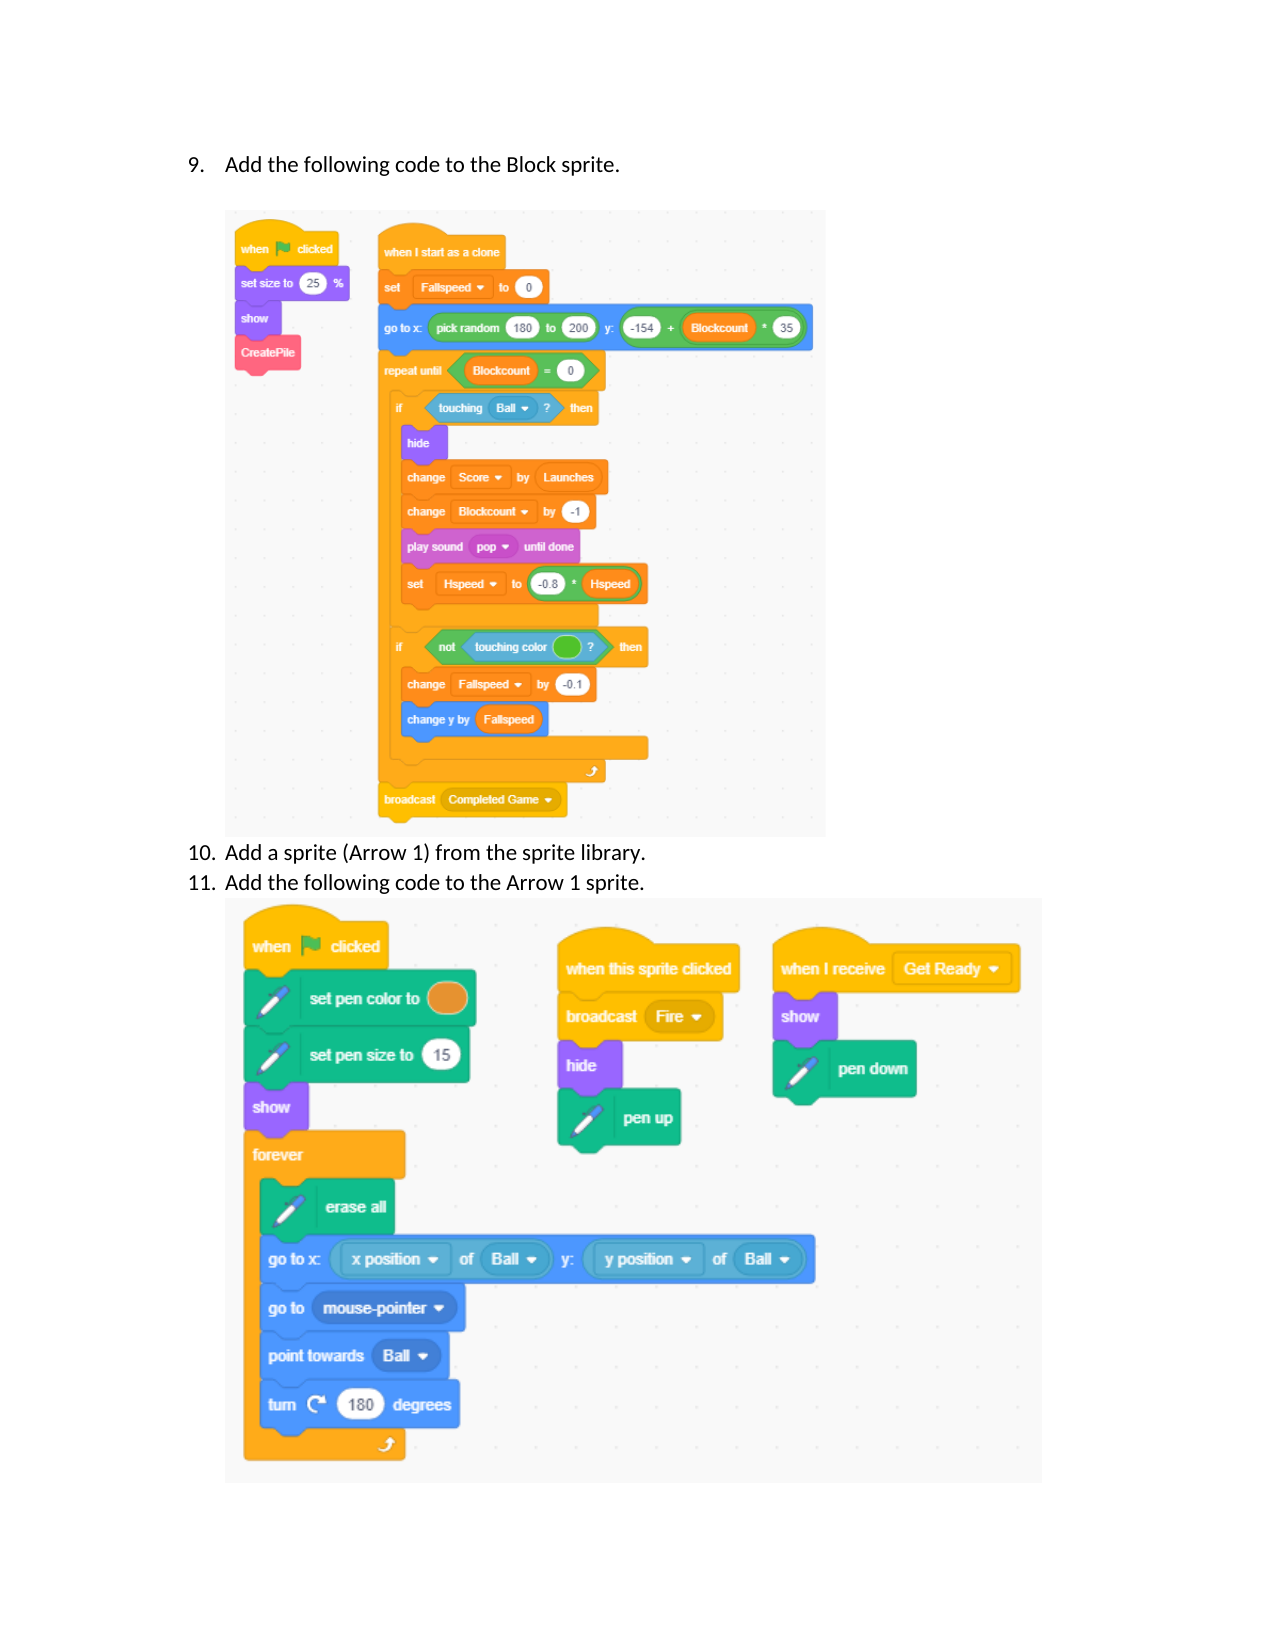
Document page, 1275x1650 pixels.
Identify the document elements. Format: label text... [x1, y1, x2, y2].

picture [225, 210, 826, 837]
list Add a sprite (Arrow 1) from the sprite library. [187, 838, 1125, 866]
picture [225, 898, 1042, 1483]
list Add the following code to the Arrow 1 sprite. [187, 868, 1125, 896]
list Add the following code to the Block sprite. [187, 150, 1125, 178]
